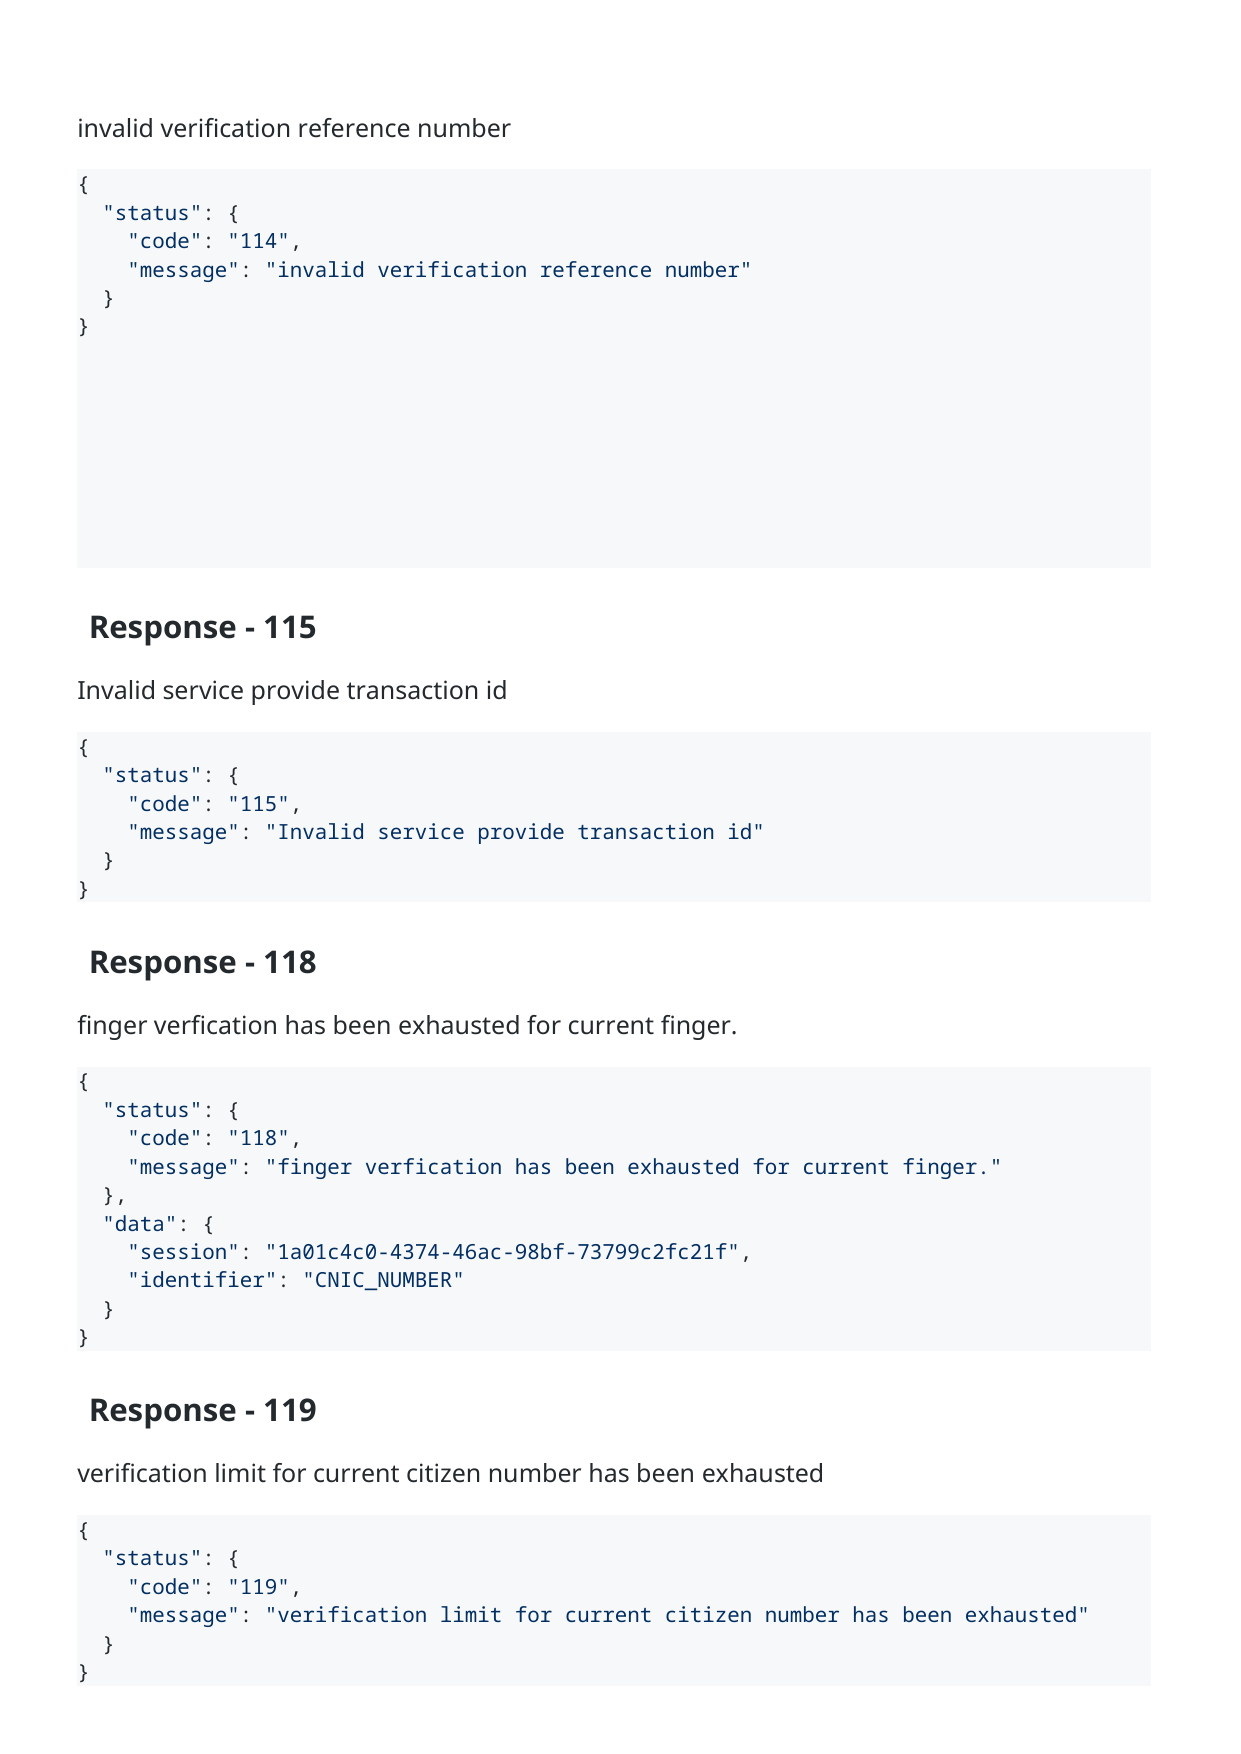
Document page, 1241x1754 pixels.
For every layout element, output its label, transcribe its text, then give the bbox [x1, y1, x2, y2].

text "code": "118", [77, 1123, 1151, 1152]
text { [77, 1515, 1151, 1543]
text "code": "115", [77, 789, 1151, 817]
text { [77, 732, 1151, 760]
text "identifier": "CNIC_NUMBER" [77, 1266, 1151, 1294]
text "message": "finger verfication has been exhausted for current finger." [77, 1152, 1151, 1180]
text "status": { [77, 1543, 1151, 1572]
text } [77, 1322, 1151, 1351]
text "code": "119", [77, 1572, 1151, 1600]
text } [77, 1657, 1151, 1686]
text Invalid service provide transaction id [77, 673, 1151, 707]
text "status": { [77, 760, 1151, 789]
subtitle Response - 115 [88, 605, 1151, 648]
text } [77, 283, 1151, 312]
text invalid verification reference number [77, 110, 1151, 144]
text { [77, 169, 1151, 198]
text } [77, 846, 1151, 874]
text }, [77, 1180, 1151, 1209]
text { [77, 1067, 1151, 1095]
text } [77, 874, 1151, 902]
subtitle Response - 119 [88, 1388, 1151, 1431]
text "status": { [77, 198, 1151, 226]
text verification limit for current citizen number has been exhausted [77, 1456, 1151, 1490]
text "code": "114", [77, 226, 1151, 255]
text "message": "invalid verification reference number" [77, 255, 1151, 283]
text "status": { [77, 1095, 1151, 1123]
text "session": "1a01c4c0-4374-46ac-98bf-73799c2fc21f", [77, 1237, 1151, 1266]
text "message": "verification limit for current citizen number has been exhausted" [77, 1600, 1151, 1629]
text } [77, 1294, 1151, 1322]
text finger verfication has been exhausted for current finger. [77, 1007, 1151, 1042]
text "data": { [77, 1209, 1151, 1237]
text "message": "Invalid service provide transaction id" [77, 817, 1151, 846]
subtitle Response - 118 [88, 940, 1151, 982]
text } [77, 1629, 1151, 1657]
text } [77, 312, 1151, 340]
